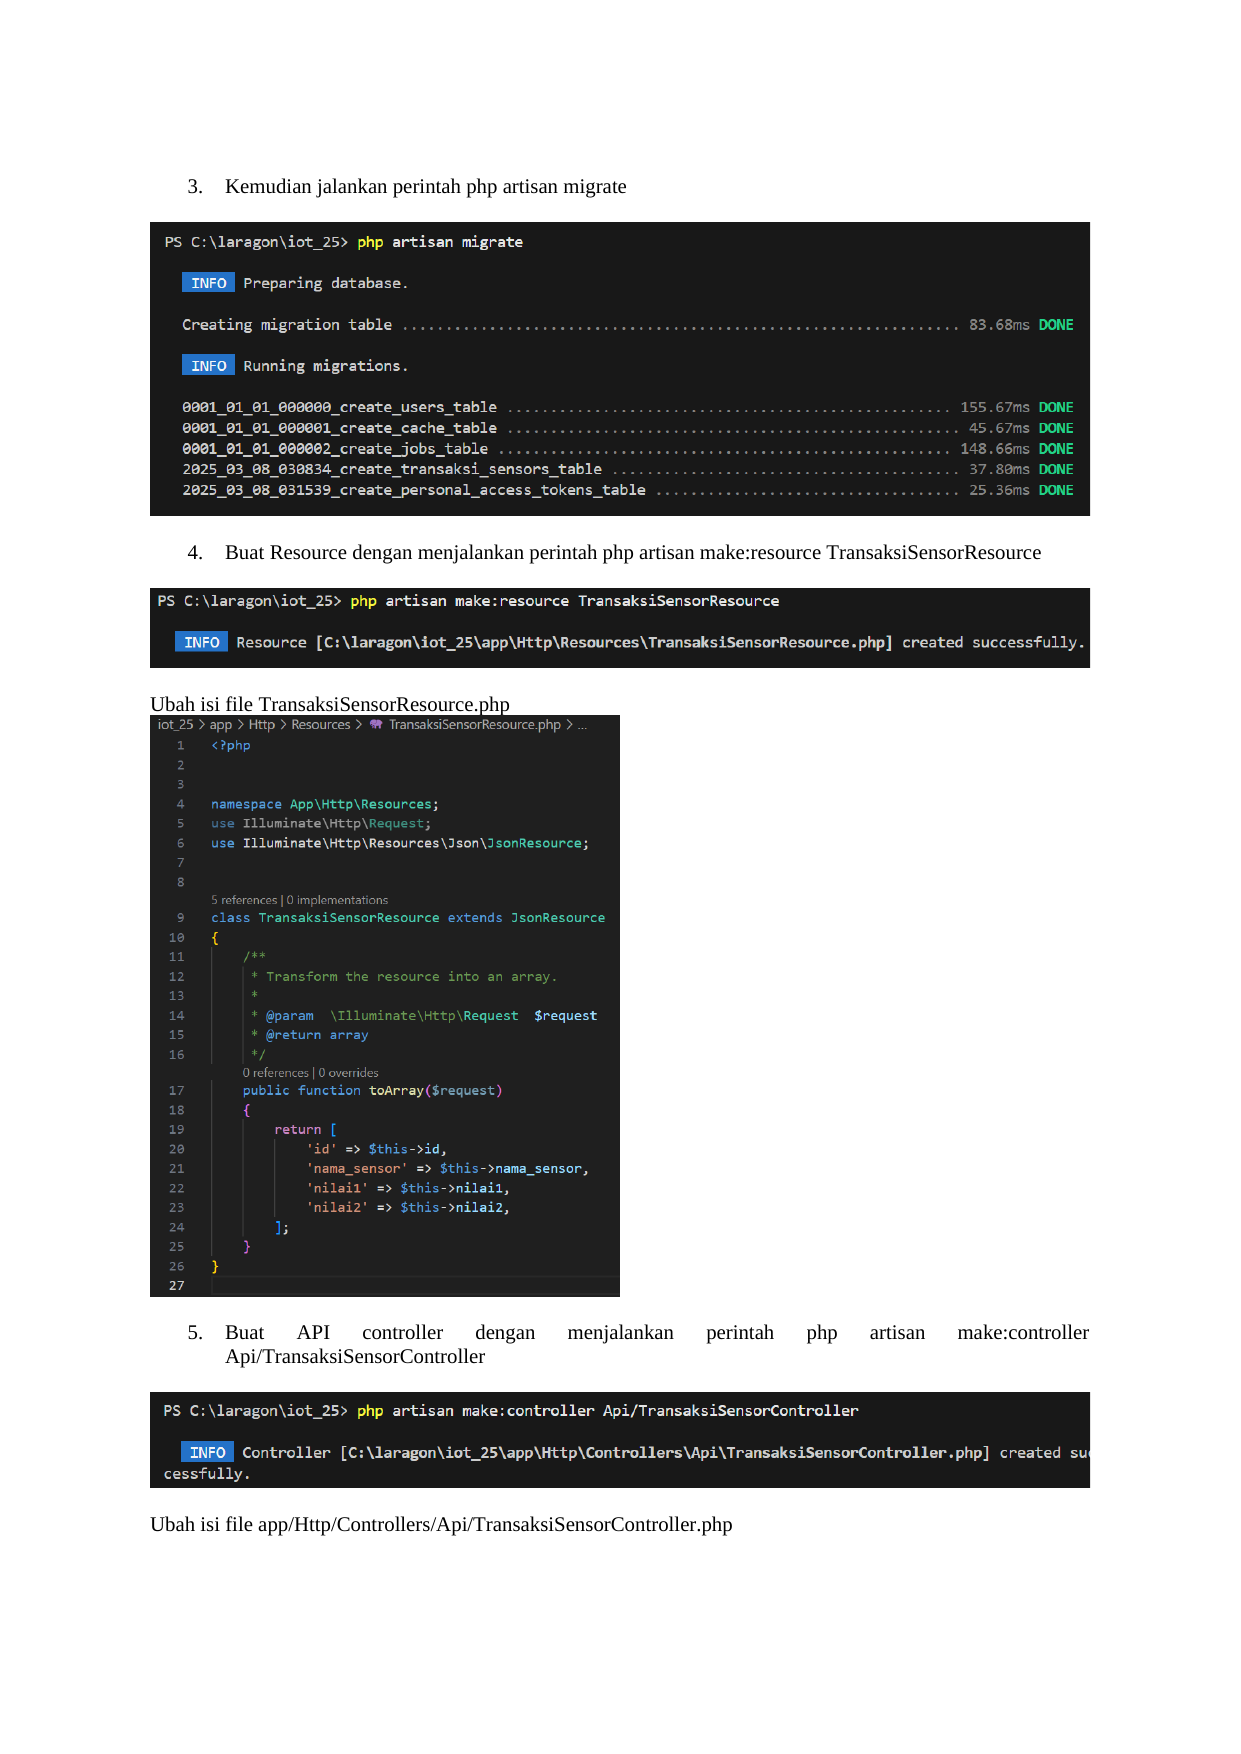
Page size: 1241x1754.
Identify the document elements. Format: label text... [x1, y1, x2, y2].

picture [150, 1392, 1091, 1488]
text Ubah isi file TransaksiSensorResource.php [150, 692, 1090, 716]
text Ubah isi file app/Http/Controllers/Api/TransaksiSensorController.php [150, 1512, 1090, 1536]
picture [150, 222, 1091, 516]
picture [150, 588, 1091, 668]
list Kemudian jalankan perintah php artisan migrate [187, 174, 1090, 198]
list Buat API controller dengan menjalankan perintah php artisan make:controller Api/TransaksiSensorController [187, 1320, 1090, 1368]
list Buat Resource dengan menjalankan perintah php artisan make:resource TransaksiSensorResource [187, 540, 1090, 564]
picture [150, 715, 620, 1297]
